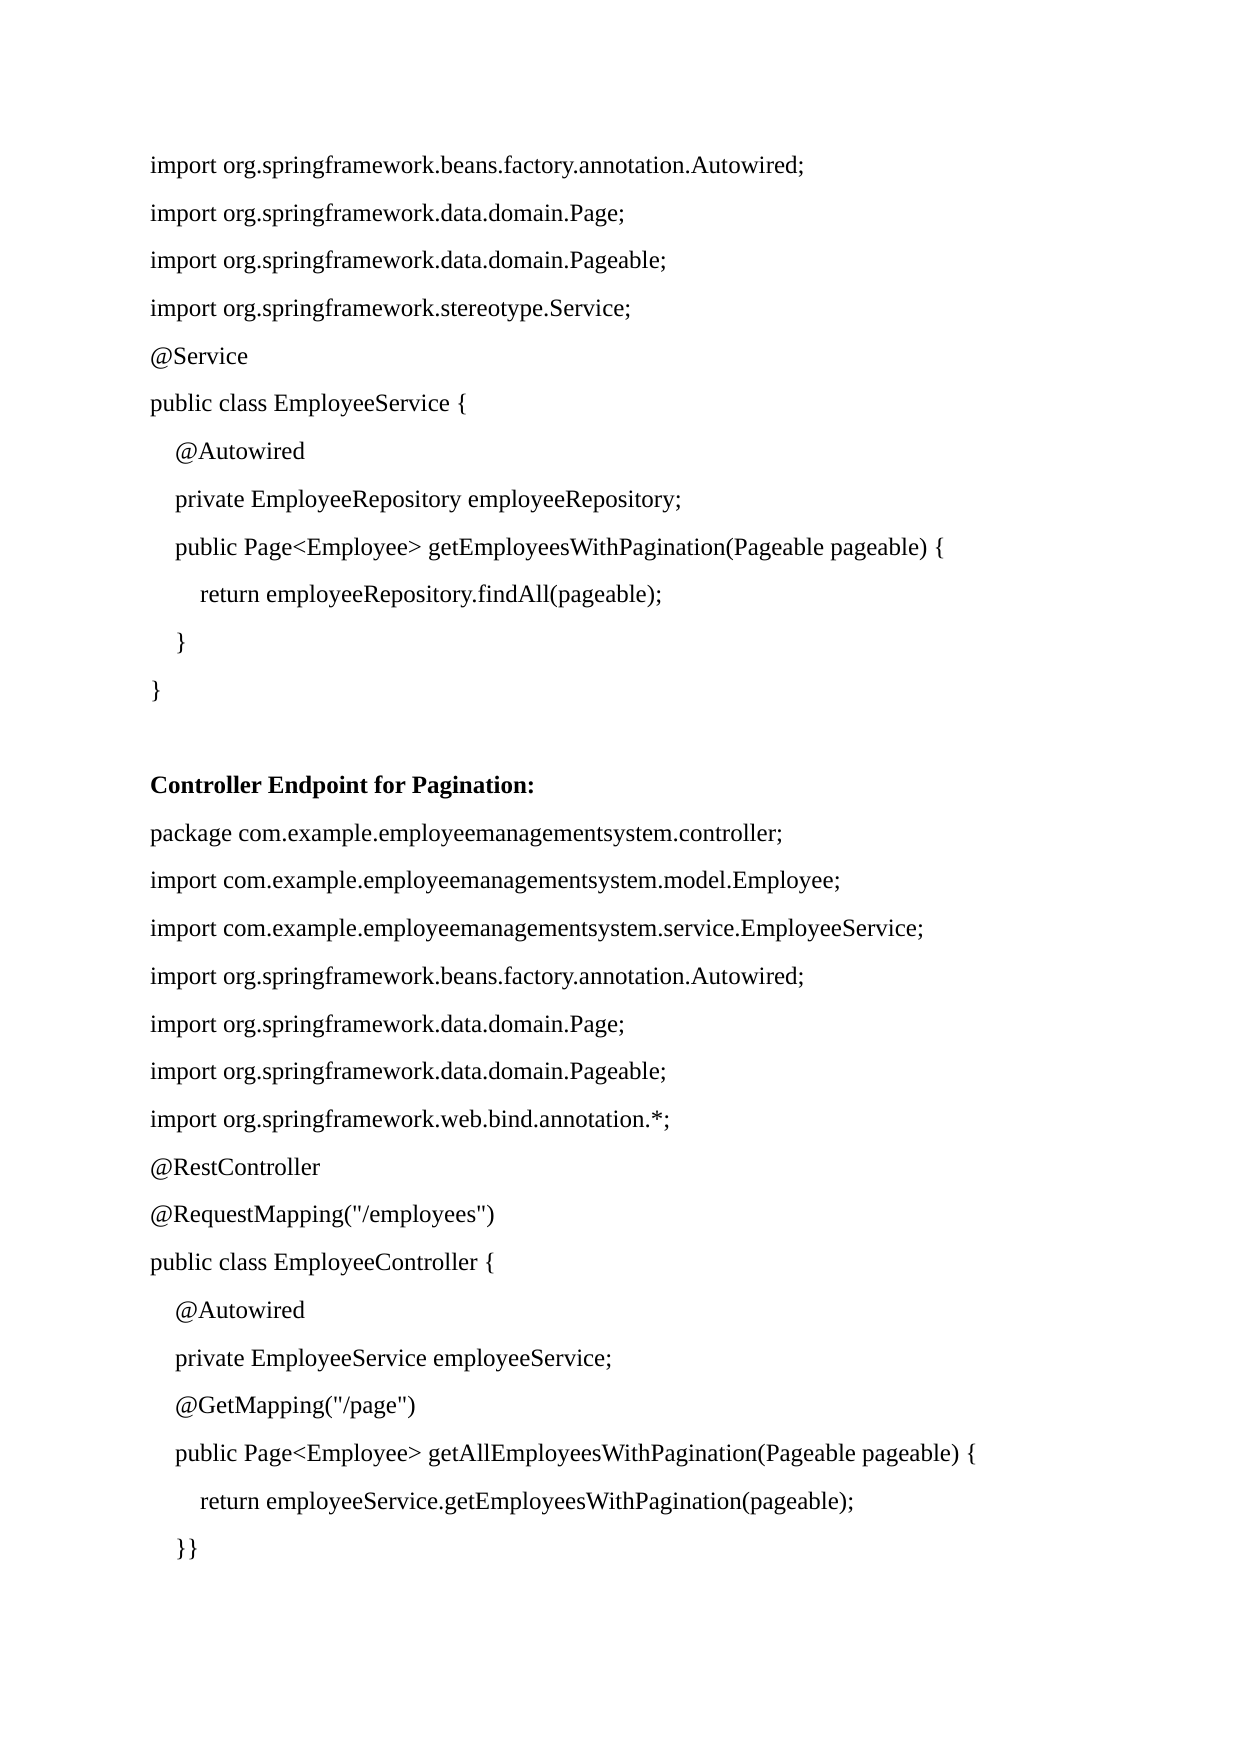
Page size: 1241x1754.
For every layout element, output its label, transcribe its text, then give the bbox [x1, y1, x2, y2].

text private EmployeeRepository employeeRepository; [150, 484, 1090, 513]
text import org.springframework.web.bind.annotation.*; [150, 1104, 1090, 1133]
text return employeeService.getEmployeesWithPagination(pageable); [150, 1486, 1090, 1514]
text public class EmployeeService { [150, 388, 1090, 417]
text import org.springframework.data.domain.Pageable; [150, 245, 1090, 274]
text @Autowired [150, 1295, 1090, 1324]
text import org.springframework.beans.factory.annotation.Autowired; [150, 150, 1090, 179]
text import com.example.employeemanagementsystem.model.Employee; [150, 866, 1090, 894]
text @Autowired [150, 436, 1090, 465]
text public Page<Employee> getAllEmployeesWithPagination(Pageable pageable) { [150, 1438, 1090, 1467]
text @RestController [150, 1152, 1090, 1181]
text import org.springframework.beans.factory.annotation.Autowired; [150, 961, 1090, 990]
text package com.example.employeemanagementsystem.controller; [150, 818, 1090, 847]
text } [150, 675, 1090, 703]
text import org.springframework.data.domain.Page; [150, 1009, 1090, 1037]
text private EmployeeService employeeService; [150, 1343, 1090, 1371]
text public class EmployeeController { [150, 1247, 1090, 1276]
text public Page<Employee> getEmployeesWithPagination(Pageable pageable) { [150, 532, 1090, 560]
text return employeeRepository.findAll(pageable); [150, 579, 1090, 608]
text }} [150, 1533, 1090, 1562]
text import org.springframework.data.domain.Pageable; [150, 1056, 1090, 1085]
text } [150, 627, 1090, 656]
text @Service [150, 341, 1090, 369]
text import org.springframework.data.domain.Page; [150, 198, 1090, 226]
text @GetMapping("/page") [150, 1390, 1090, 1419]
text import com.example.employeemanagementsystem.service.EmployeeService; [150, 913, 1090, 942]
text Controller Endpoint for Pagination: [150, 770, 1090, 799]
text @RequestMapping("/employees") [150, 1199, 1090, 1228]
text import org.springframework.stereotype.Service; [150, 293, 1090, 322]
